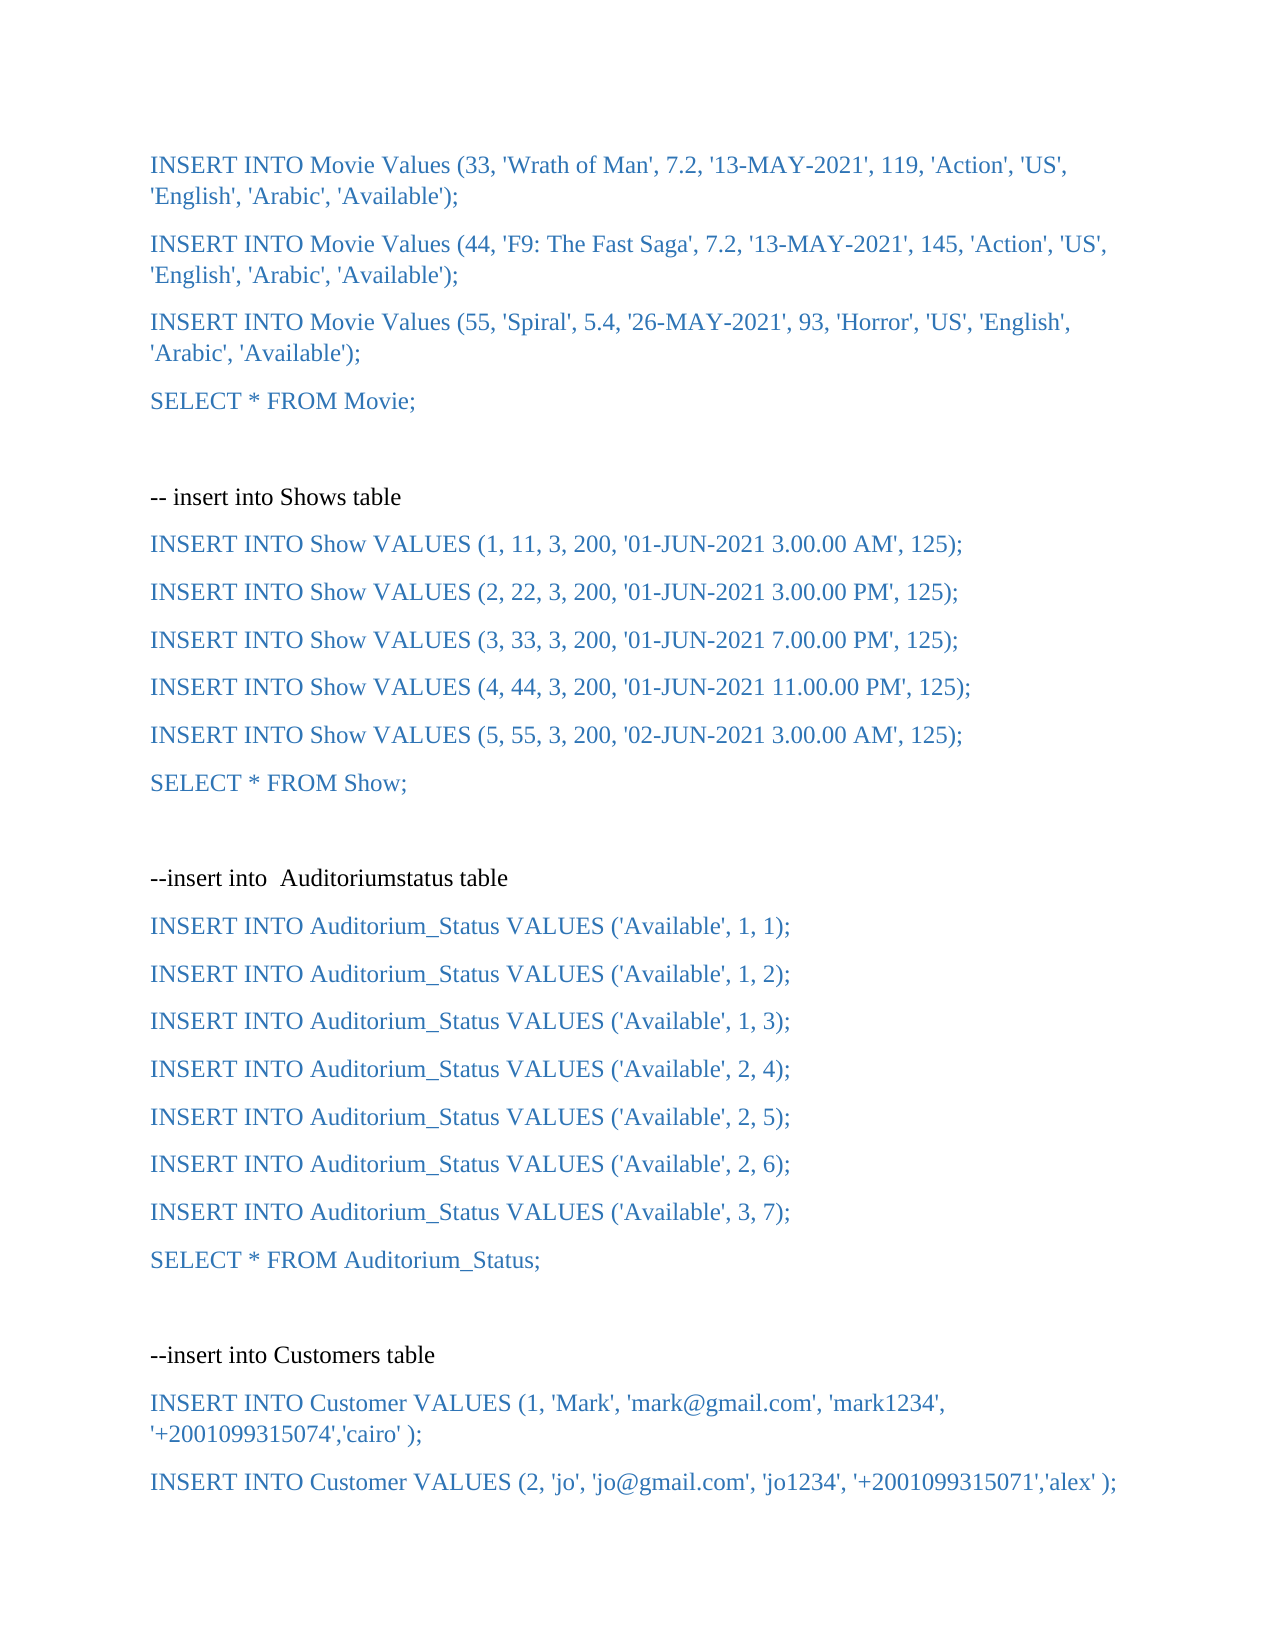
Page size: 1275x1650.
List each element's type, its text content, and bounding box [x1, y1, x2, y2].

text INSERT INTO Auditorium_Status VALUES ('Available', 2, 4); [150, 1054, 1125, 1083]
text SELECT * FROM Movie; [150, 386, 1125, 415]
text INSERT INTO Show VALUES (3, 33, 3, 200, '01-JUN-2021 7.00.00 PM', 125); [150, 625, 1125, 653]
text INSERT INTO Auditorium_Status VALUES ('Available', 3, 7); [150, 1197, 1125, 1226]
text INSERT INTO Movie Values (33, 'Wrath of Man', 7.2, '13-MAY-2021', 119, 'Action', 'US', 'English', 'Arabic', 'Available'); [150, 150, 1125, 210]
text INSERT INTO Auditorium_Status VALUES ('Available', 1, 3); [150, 1006, 1125, 1035]
text --insert into Customers table [150, 1340, 1125, 1369]
text INSERT INTO Auditorium_Status VALUES ('Available', 2, 5); [150, 1102, 1125, 1131]
text INSERT INTO Customer VALUES (1, 'Mark', 'mark@gmail.com', 'mark1234', '+2001099315074','cairo' ); [150, 1388, 1125, 1448]
text INSERT INTO Show VALUES (2, 22, 3, 200, '01-JUN-2021 3.00.00 PM', 125); [150, 577, 1125, 606]
text INSERT INTO Customer VALUES (2, 'jo', 'jo@gmail.com', 'jo1234', '+2001099315071','alex' ); [150, 1467, 1125, 1496]
text --insert into Auditoriumstatus table [150, 863, 1125, 892]
text INSERT INTO Show VALUES (4, 44, 3, 200, '01-JUN-2021 11.00.00 PM', 125); [150, 672, 1125, 701]
text INSERT INTO Movie Values (55, 'Spiral', 5.4, '26-MAY-2021', 93, 'Horror', 'US', 'English', 'Arabic', 'Available'); [150, 307, 1125, 367]
text -- insert into Shows table [150, 482, 1125, 510]
text SELECT * FROM Auditorium_Status; [150, 1245, 1125, 1274]
text INSERT INTO Show VALUES (5, 55, 3, 200, '02-JUN-2021 3.00.00 AM', 125); [150, 720, 1125, 749]
text INSERT INTO Auditorium_Status VALUES ('Available', 1, 1); [150, 911, 1125, 940]
text INSERT INTO Auditorium_Status VALUES ('Available', 2, 6); [150, 1149, 1125, 1178]
text INSERT INTO Show VALUES (1, 11, 3, 200, '01-JUN-2021 3.00.00 AM', 125); [150, 529, 1125, 558]
text INSERT INTO Movie Values (44, 'F9: The Fast Saga', 7.2, '13-MAY-2021', 145, 'Action', 'US', 'English', 'Arabic', 'Available'); [150, 229, 1125, 288]
text SELECT * FROM Show; [150, 768, 1125, 797]
text INSERT INTO Auditorium_Status VALUES ('Available', 1, 2); [150, 959, 1125, 987]
